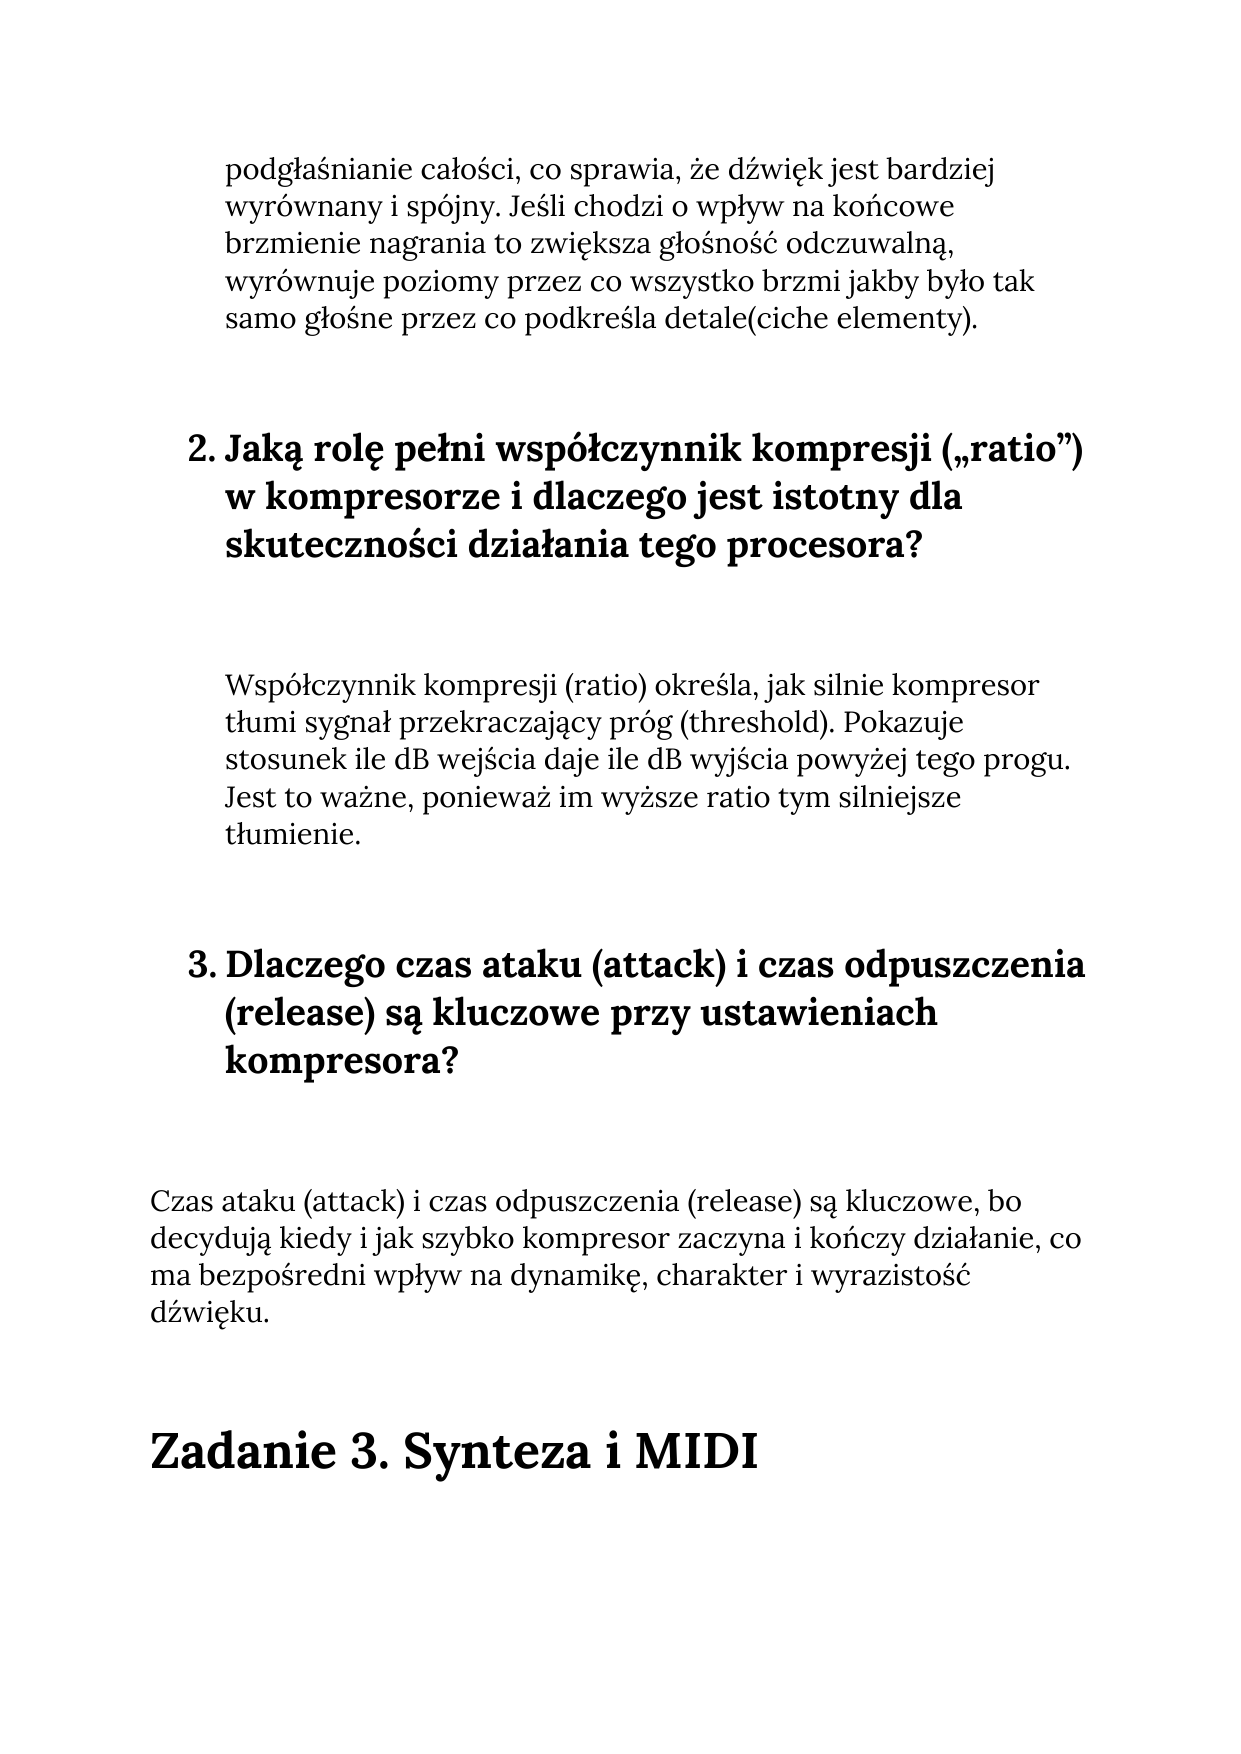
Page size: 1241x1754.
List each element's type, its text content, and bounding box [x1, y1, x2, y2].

text Czas ataku (attack) i czas odpuszczenia (release) są kluczowe, bo decydują kiedy i jak szybko kompresor zaczyna i kończy działanie, co ma bezpośredni wpływ na dynamikę, charakter i wyrazistość dźwięku. [150, 1182, 1090, 1331]
text Współczynnik kompresji (ratio) określa, jak silnie kompresor tłumi sygnał przekraczający próg (threshold). Pokazuje stosunek ile dB wejścia daje ile dB wyjścia powyżej tego progu. Jest to ważne, ponieważ im wyższe ratio tym silniejsze tłumienie. [225, 666, 1090, 852]
list Jaką rolę pełni współczynnik kompresji („ratio”) w kompresorze i dlaczego jest istotny dla skuteczności działania tego procesora? [187, 424, 1090, 568]
list Dlaczego czas ataku (attack) i czas odpuszczenia (release) są kluczowe przy ustawieniach kompresora? [187, 939, 1090, 1084]
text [225, 150, 1090, 336]
text Zadanie 3. Synteza i MIDI [150, 1418, 1090, 1482]
